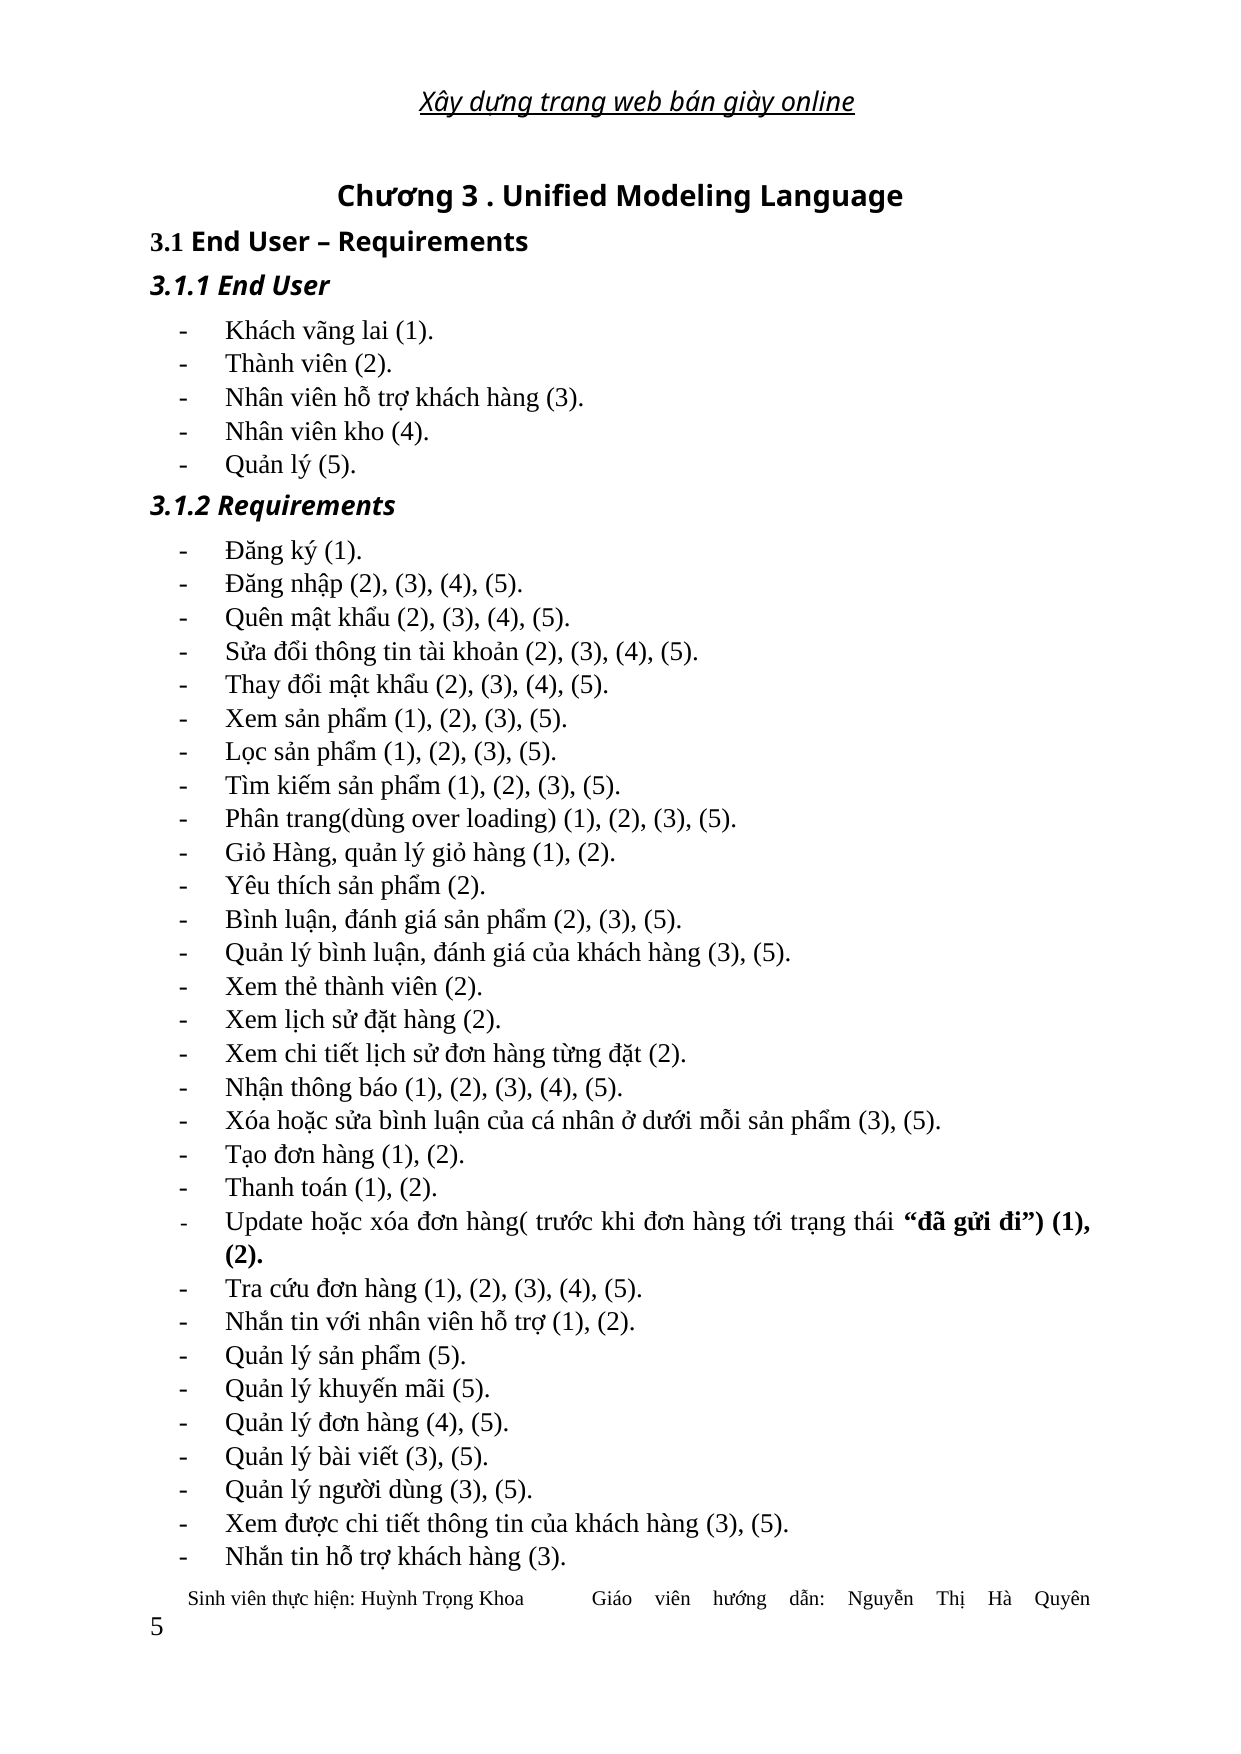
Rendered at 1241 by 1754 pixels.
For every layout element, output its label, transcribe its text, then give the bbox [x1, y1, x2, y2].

list Nhân viên kho (4). [187, 415, 1090, 446]
list Phân trang(dùng over loading) (1), (2), (3), (5). [187, 802, 1090, 833]
list Update hoặc xóa đơn hàng( trước khi đơn hàng tới trạng thái “đã gửi đi”) (1), (2). [187, 1205, 1090, 1269]
subtitle End User – Requirements [150, 222, 1090, 259]
list Thay đổi mật khẩu (2), (3), (4), (5). [187, 668, 1090, 699]
subtitle . Unified Modeling Language [150, 175, 1090, 215]
list Tạo đơn hàng (1), (2). [187, 1138, 1090, 1169]
list Xem thẻ thành viên (2). [187, 970, 1090, 1001]
list Yêu thích sản phẩm (2). [187, 869, 1090, 901]
list Nhắn tin hỗ trợ khách hàng (3). [187, 1540, 1090, 1571]
list Xem chi tiết lịch sử đơn hàng từng đặt (2). [187, 1037, 1090, 1068]
list Quản lý đơn hàng (4), (5). [187, 1406, 1090, 1437]
list Thành viên (2). [187, 348, 1090, 379]
list Thanh toán (1), (2). [187, 1171, 1090, 1202]
list Khách vãng lai (1). [187, 314, 1090, 345]
list Xem được chi tiết thông tin của khách hàng (3), (5). [187, 1507, 1090, 1538]
list Nhắn tin với nhân viên hỗ trợ (1), (2). [187, 1306, 1090, 1337]
list Nhận thông báo (1), (2), (3), (4), (5). [187, 1071, 1090, 1102]
list Xem sản phẩm (1), (2), (3), (5). [187, 702, 1090, 733]
list Bình luận, đánh giá sản phẩm (2), (3), (5). [187, 903, 1090, 934]
list Xóa hoặc sửa bình luận của cá nhân ở dưới mỗi sản phẩm (3), (5). [187, 1104, 1090, 1135]
list Đăng ký (1). [187, 534, 1090, 565]
subtitle End User [150, 266, 1090, 303]
list Giỏ Hàng, quản lý giỏ hàng (1), (2). [187, 836, 1090, 867]
list Quản lý (5). [187, 448, 1090, 479]
list Sửa đổi thông tin tài khoản (2), (3), (4), (5). [187, 635, 1090, 666]
list Đăng nhập (2), (3), (4), (5). [187, 568, 1090, 599]
subtitle Requirements [150, 486, 1090, 523]
list Quản lý khuyến mãi (5). [187, 1373, 1090, 1404]
list Tra cứu đơn hàng (1), (2), (3), (4), (5). [187, 1272, 1090, 1303]
list Nhân viên hỗ trợ khách hàng (3). [187, 381, 1090, 412]
list Xem lịch sử đặt hàng (2). [187, 1004, 1090, 1035]
list Quản lý người dùng (3), (5). [187, 1473, 1090, 1504]
list Lọc sản phẩm (1), (2), (3), (5). [187, 735, 1090, 766]
list Quản lý bài viết (3), (5). [187, 1440, 1090, 1471]
list Quản lý sản phẩm (5). [187, 1339, 1090, 1370]
list Tìm kiếm sản phẩm (1), (2), (3), (5). [187, 769, 1090, 800]
list Quên mật khẩu (2), (3), (4), (5). [187, 601, 1090, 632]
list Quản lý bình luận, đánh giá của khách hàng (3), (5). [187, 937, 1090, 968]
